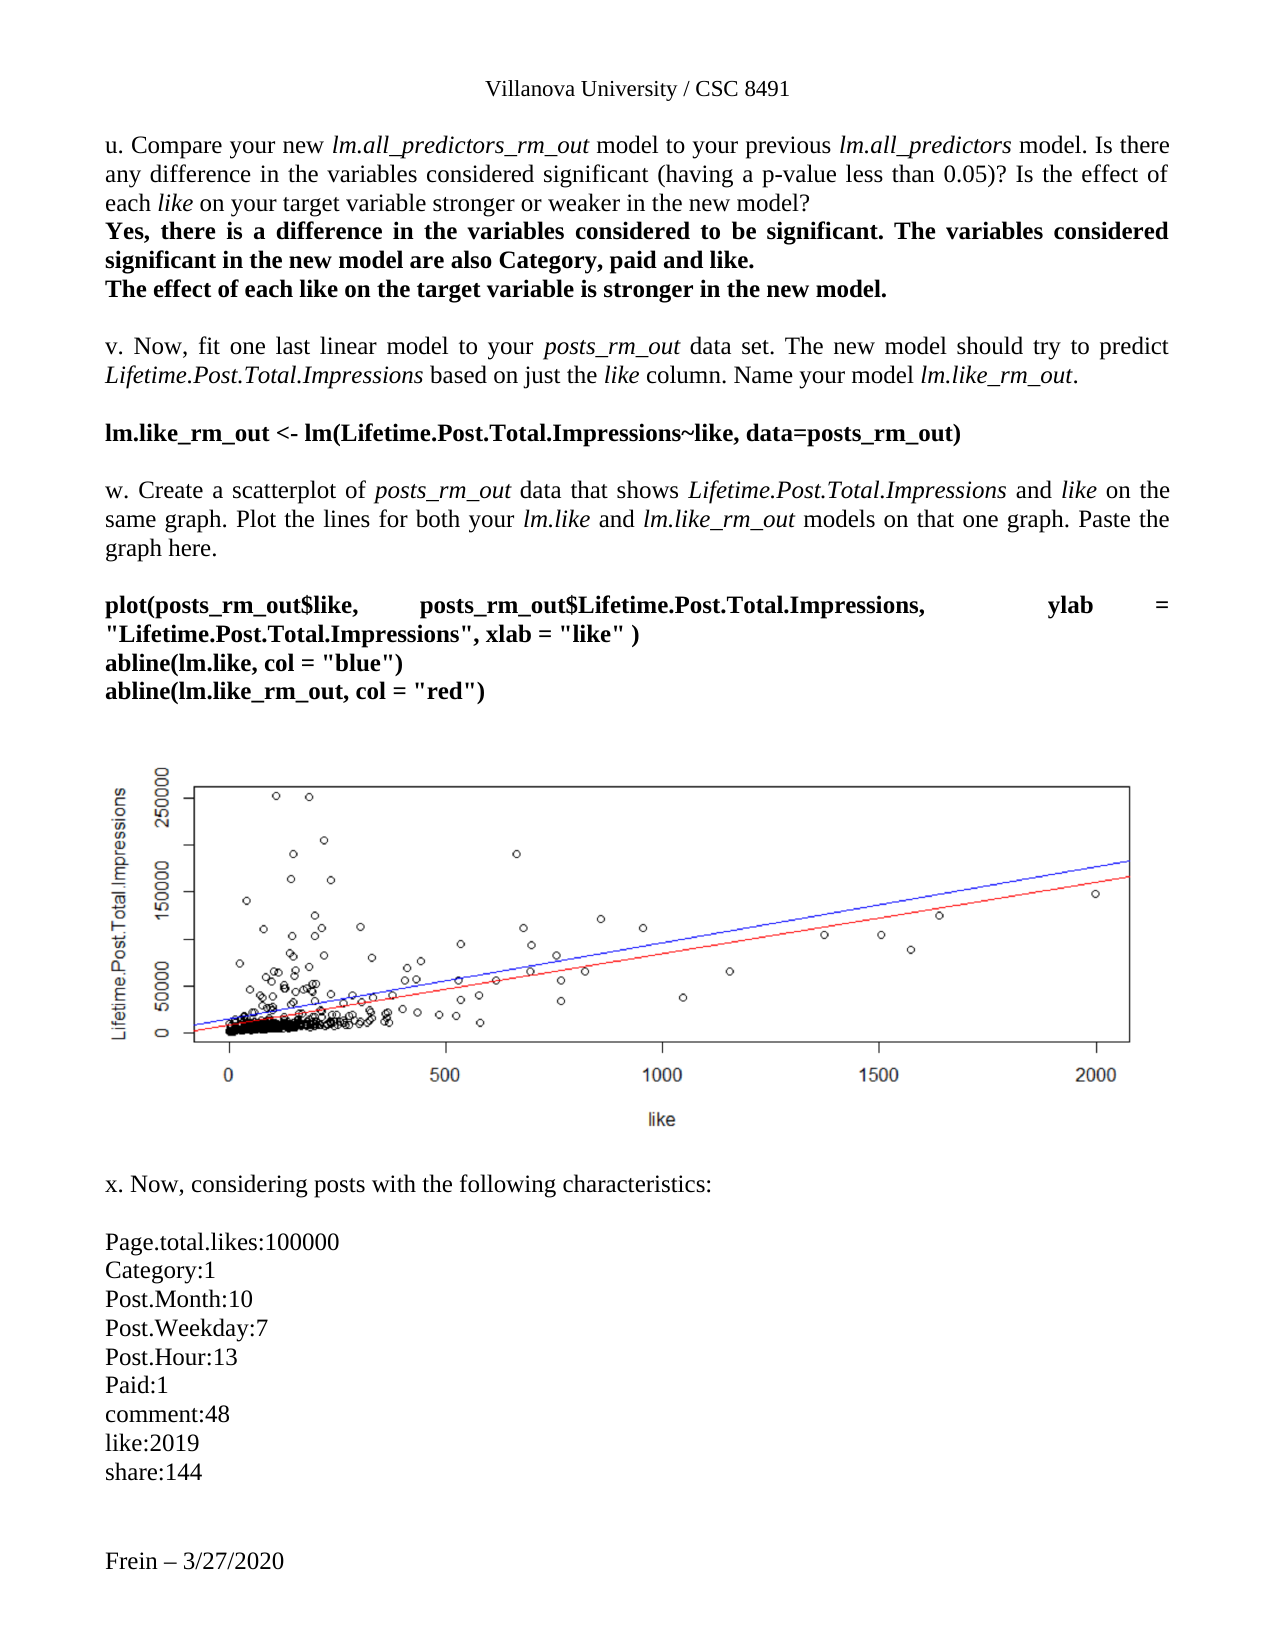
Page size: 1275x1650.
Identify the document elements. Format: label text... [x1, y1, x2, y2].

text x. Now, considering posts with the following characteristics: [105, 1169, 1170, 1198]
text lm.like_rm_out <- lm(Lifetime.Post.Total.Impressions~like, data=posts_rm_out) [105, 418, 1170, 446]
text share:144 [105, 1457, 1170, 1486]
text like:2019 [105, 1428, 1170, 1457]
text Category:1 [105, 1256, 1170, 1284]
text Post.Month:10 [105, 1284, 1170, 1313]
text Post.Hour:13 [105, 1342, 1170, 1371]
text w. Create a scatterplot of posts_rm_out data that shows Lifetime.Post.Total.Impressions and like on the same graph. Plot the lines for both your lm.like and lm.like_rm_out models on that one graph. Paste the graph here. [105, 475, 1170, 561]
text abline(lm.like, col = "blue") [105, 648, 1170, 676]
text u. Compare your new lm.all_predictors_rm_out model to your previous lm.all_predictors model. Is there any difference in the variables considered significant (having a p-value less than 0.05)? Is the effect of each like on your target variable stronger or weaker in the new model? [105, 130, 1170, 216]
text Yes, there is a difference in the variables considered to be significant. The variables considered significant in the new model are also Category, paid and like. [105, 216, 1170, 274]
text comment:48 [105, 1399, 1170, 1428]
picture [105, 705, 1170, 1141]
text plot(posts_rm_out$like, posts_rm_out$Lifetime.Post.Total.Impressions, ylab = "Lifetime.Post.Total.Impressions", xlab = "like" ) [105, 590, 1170, 648]
text Post.Weekday:7 [105, 1313, 1170, 1342]
text Paid:1 [105, 1371, 1170, 1399]
text The effect of each like on the target variable is stronger in the new model. [105, 274, 1170, 303]
text abline(lm.like_rm_out, col = "red") [105, 676, 1170, 705]
text v. Now, fit one last linear model to your posts_rm_out data set. The new model should try to predict Lifetime.Post.Total.Impressions based on just the like column. Name your model lm.like_rm_out. [105, 331, 1170, 389]
text Page.total.likes:100000 [105, 1227, 1170, 1256]
